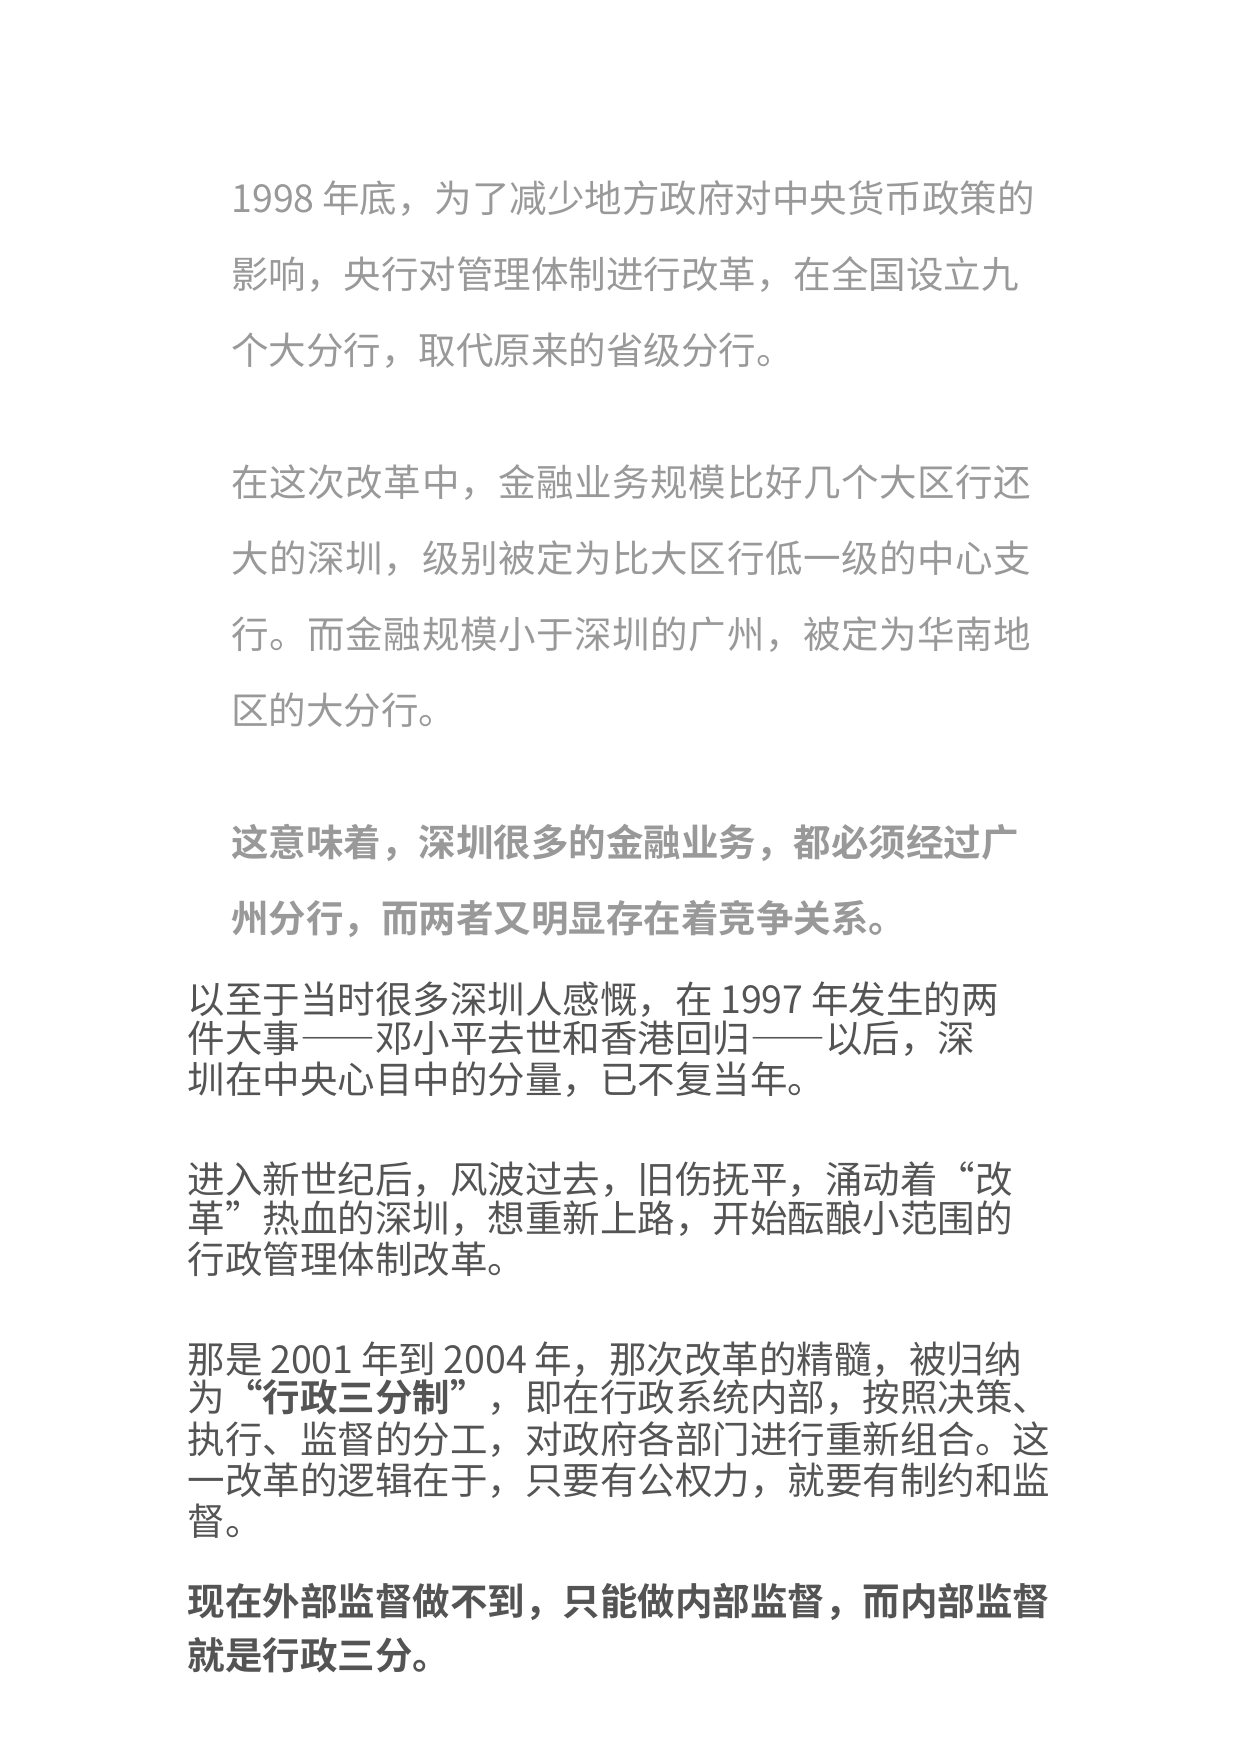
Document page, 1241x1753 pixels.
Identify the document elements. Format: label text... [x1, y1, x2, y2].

text 进入新世纪后，风波过去，旧伤抚平，涌动着“改革”热血的深圳，想重新上路，开始酝酿小范围的行政管理体制改革。 [187, 1161, 1036, 1284]
text 那是2001年到2004年，那次改革的精髓，被归纳为“行政三分制”，即在行政系统内部，按照决策、执行、监督的分工，对政府各部门进行重新组合。这一改革的逻辑在于，只要有公权力，就要有制约和监督。 [187, 1340, 1052, 1546]
text 以至于当时很多深圳人感慨，在1997年发生的两件大事——邓小平去世和香港回归——以后，深圳在中央心目中的分量，已不复当年。 [187, 981, 1002, 1104]
subtitle 现在外部监督做不到，只能做内部监督，而内部监督就是行政三分。 [187, 1572, 1065, 1680]
text 1998年底，为了减少地方政府对中央货币政策的影响，央行对管理体制进行改革，在全国设立九个大分行，取代原来的省级分行。 [231, 169, 1041, 375]
text 这意味着，深圳很多的金融业务，都必须经过广州分行，而两者又明显存在着竞争关系。 [231, 813, 1032, 943]
text 在这次改革中，金融业务规模比好几个大区行还大的深圳，级别被定为比大区行低一级的中心支行。而金融规模小于深圳的广州，被定为华南地区的大分行。 [231, 453, 1032, 735]
